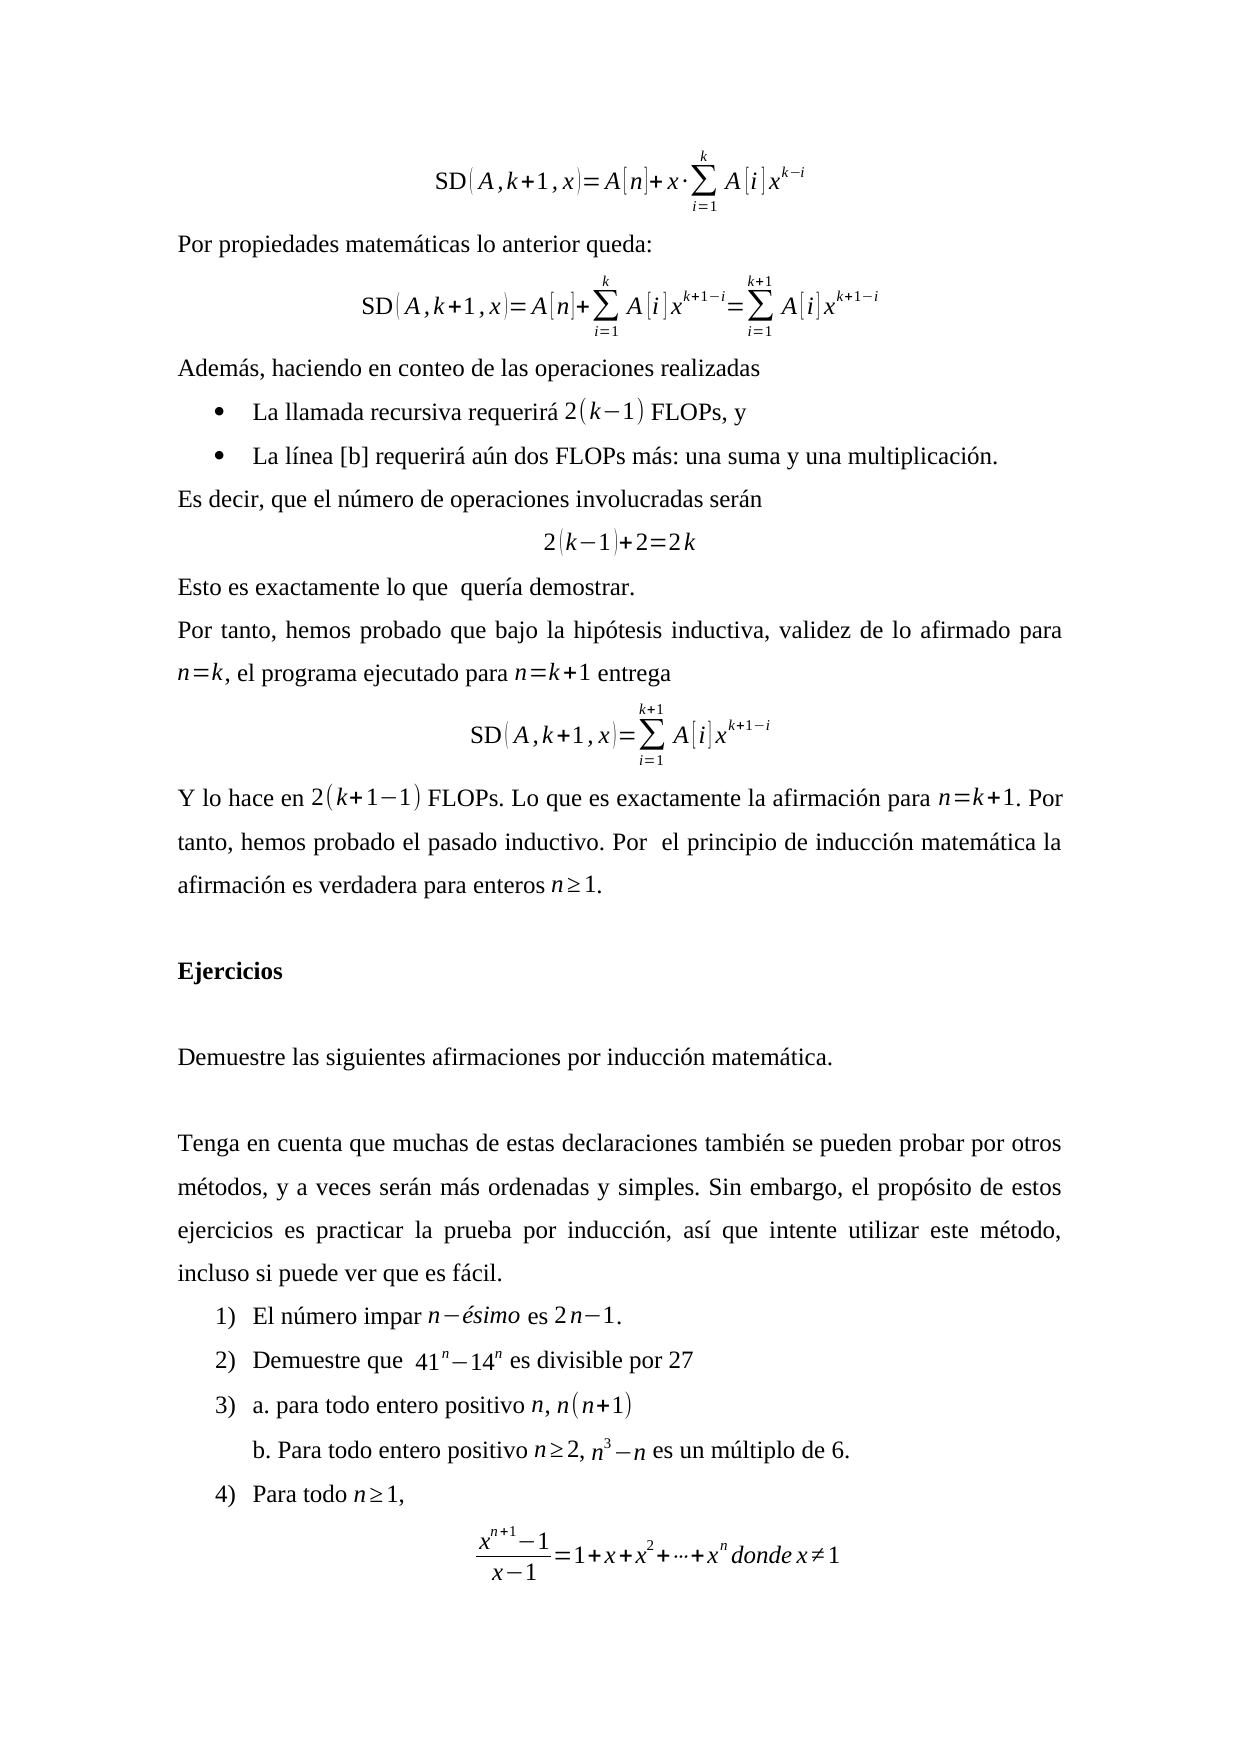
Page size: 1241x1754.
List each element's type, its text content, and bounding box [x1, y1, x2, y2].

list b. Para todo entero positivo , es un múltiplo de 6. [252, 1434, 1063, 1465]
text Por tanto, hemos probado que bajo la hipótesis inductiva, validez de lo afirmado para , el programa ejecutado para entrega [177, 615, 1063, 687]
text Es decir, que el número de operaciones involucradas serán [177, 484, 1063, 513]
list La llamada recursiva requerirá FLOPs, y [215, 396, 1063, 426]
text Ejercicios [177, 956, 1063, 985]
text Demuestre las siguientes afirmaciones por inducción matemática. [177, 1042, 1063, 1071]
text Esto es exactamente lo que quería demostrar. [177, 572, 1063, 600]
text Por propiedades matemáticas lo anterior queda: [177, 229, 1063, 258]
list Para todo , [215, 1479, 1063, 1508]
list La línea [b] requerirá aún dos FLOPs más: una suma y una multiplicación. [215, 441, 1063, 469]
text Y lo hace en FLOPs. Lo que es exactamente la afirmación para . Por tanto, hemos probado el pasado inductivo. Por el principio de inducción matemática la afirmación es verdadera para enteros . [177, 782, 1063, 898]
text Además, haciendo en conteo de las operaciones realizadas [177, 353, 1063, 382]
text Tenga en cuenta que muchas de estas declaraciones también se pueden probar por otros métodos, y a veces serán más ordenadas y simples. Sin embargo, el propósito de estos ejercicios es practicar la prueba por inducción, así que intente utilizar este método, incluso si puede ver que es fácil. [177, 1128, 1063, 1287]
list a. para todo entero positivo , [215, 1390, 1063, 1420]
list Demuestre que es divisible por 27 [215, 1344, 1063, 1375]
list El número impar es . [215, 1301, 1063, 1330]
